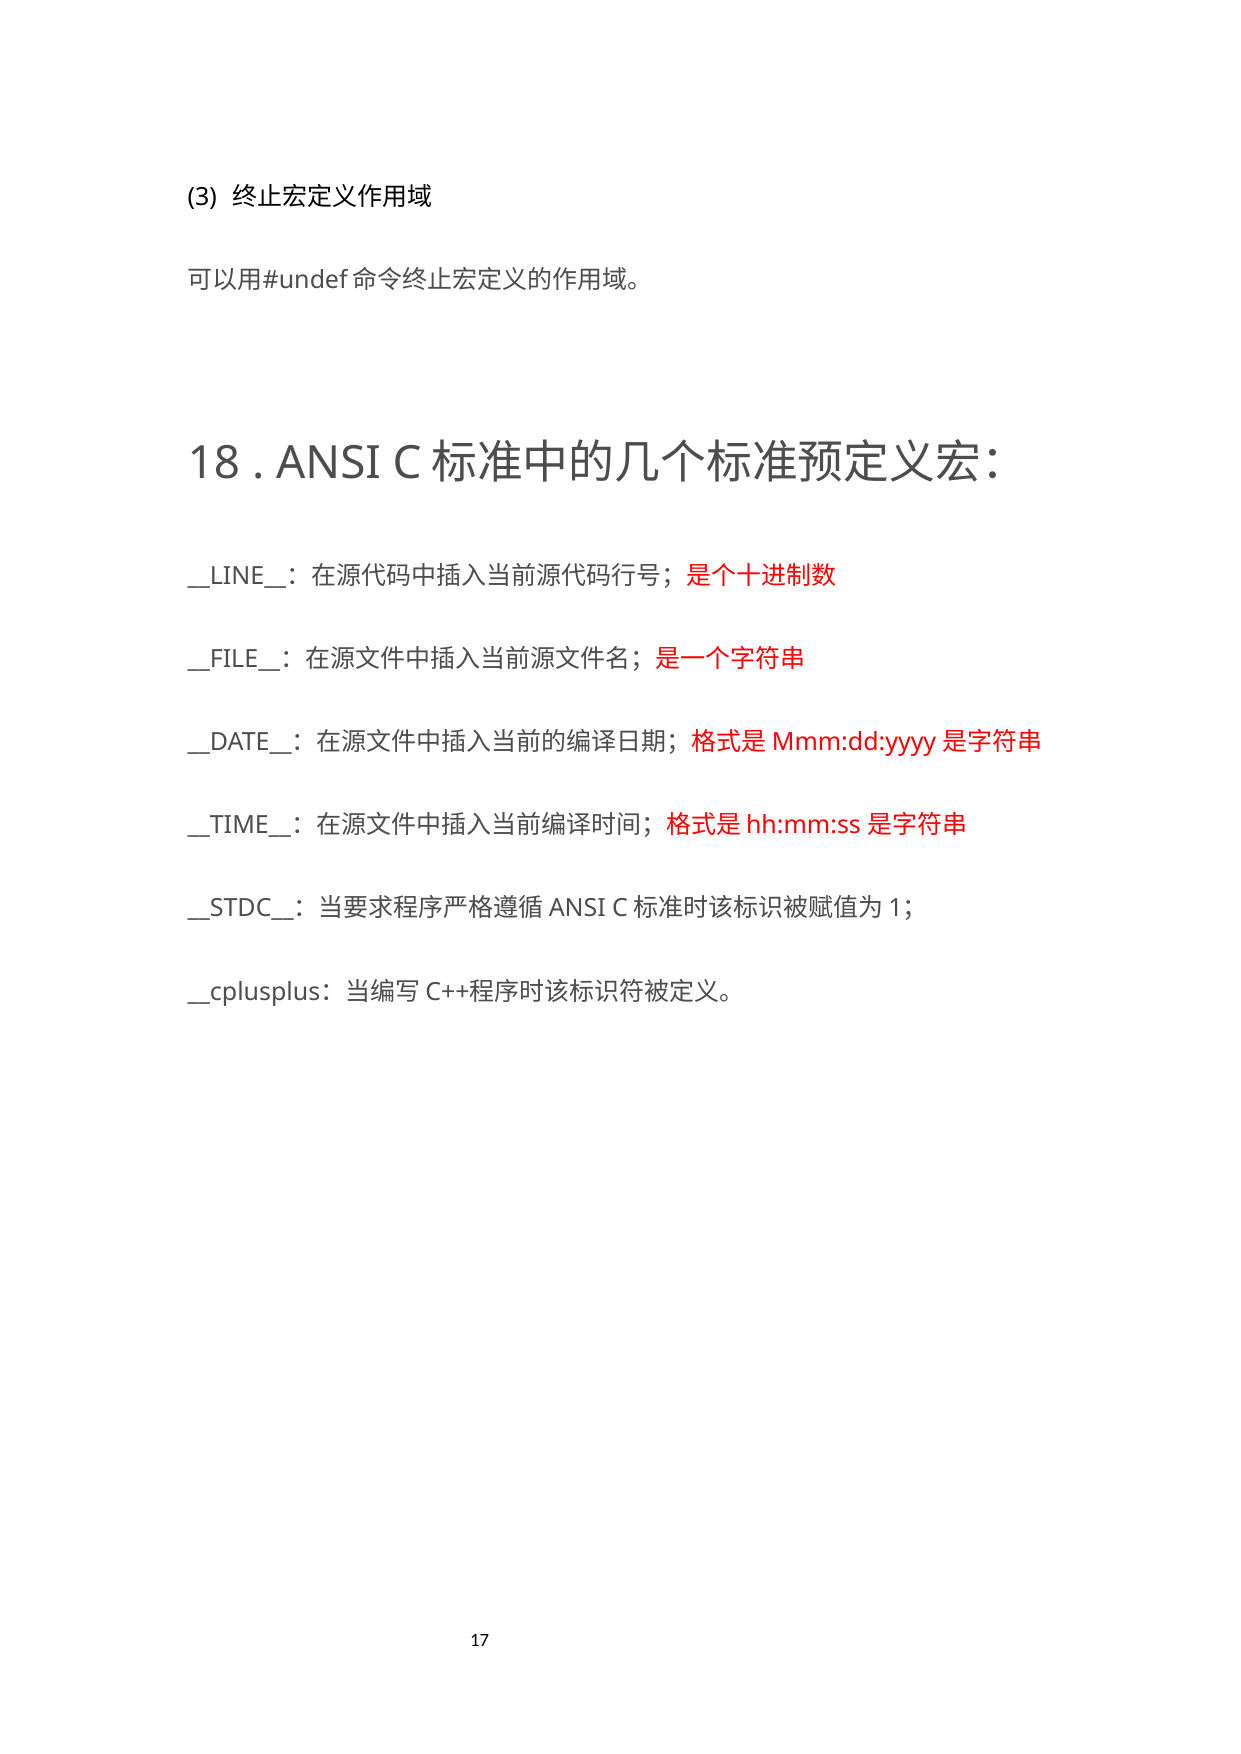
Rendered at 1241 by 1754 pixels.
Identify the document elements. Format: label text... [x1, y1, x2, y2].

list __TIME__：在源文件中插入当前编译时间；格式是hh:mm:ss 是字符串 [187, 790, 1053, 855]
list 终止宏定义作用域 [187, 162, 1053, 227]
list __LINE__：在源代码中插入当前源代码行号；是个十进制数 [187, 541, 1053, 606]
list 18 . ANSI C标准中的几个标准预定义宏： [187, 410, 1053, 508]
list __DATE__：在源文件中插入当前的编译日期；格式是Mmm:dd:yyyy 是字符串 [187, 707, 1053, 772]
list __cplusplus：当编写C++程序时该标识符被定义。 [187, 957, 1053, 1022]
list __FILE__：在源文件中插入当前源文件名；是一个字符串 [187, 624, 1053, 689]
list 可以用#undef命令终止宏定义的作用域。 [187, 245, 1053, 310]
list __STDC__：当要求程序严格遵循ANSI C标准时该标识被赋值为1； [187, 873, 1053, 938]
